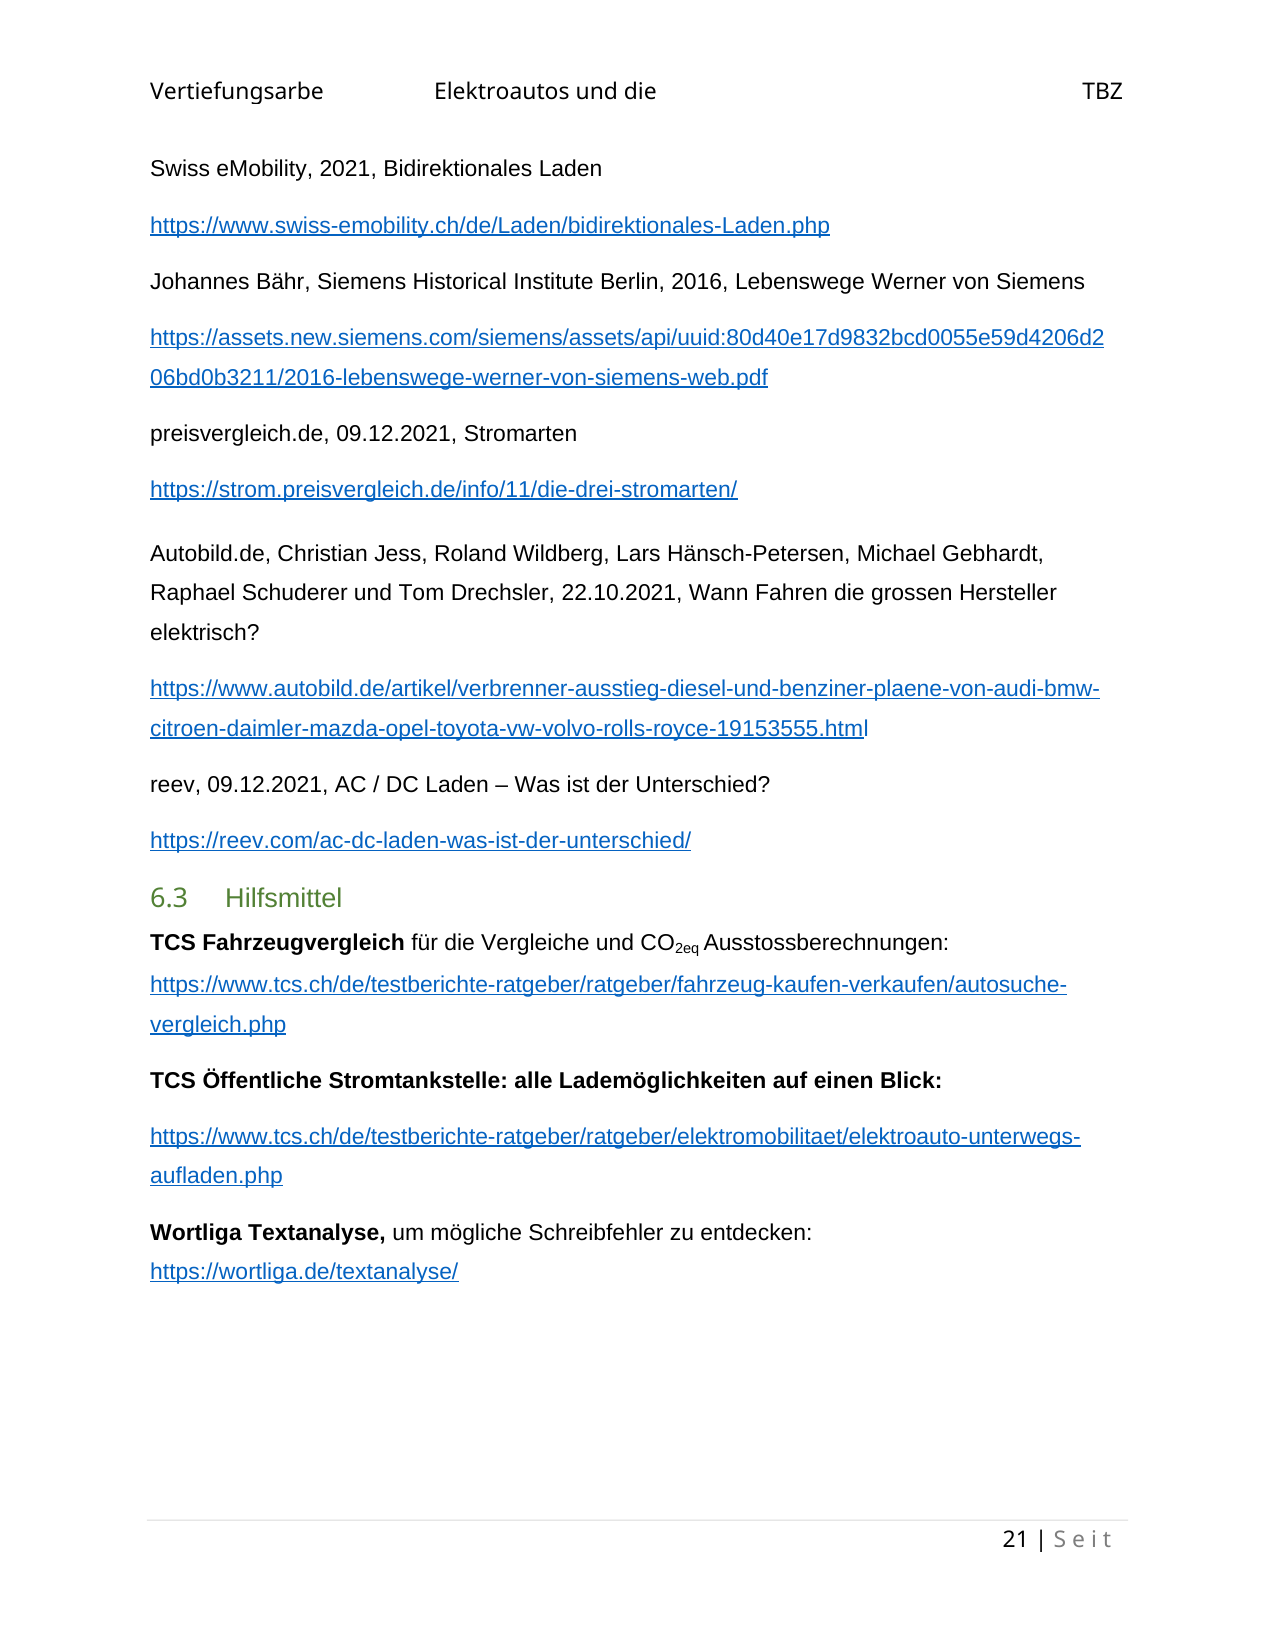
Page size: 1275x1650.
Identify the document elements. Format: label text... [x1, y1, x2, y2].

text Autobild.de, Christian Jess, Roland Wildberg, Lars Hänsch-Petersen, Michael Gebhardt, Raphael Schuderer und Tom Drechsler, 22.10.2021, Wann Fahren die grossen Hersteller elektrisch? [150, 540, 1059, 645]
text https://assets.new.siemens.com/siemens/assets/api/uuid:80d40e17d9832bcd0055e59d4206d2 06bd0b3211/2016-lebenswege-werner-von-siemens-web.pdf [150, 324, 1114, 390]
text Swiss eMobility, 2021, Bidirektionales Laden [150, 155, 1185, 182]
text Wortliga Textanalyse, um mögliche Schreibfehler zu entdecken: https://wortliga.de/textanalyse/ [150, 1218, 814, 1284]
text reev, 09.12.2021, AC / DC Laden – Was ist der Unterschied? https://reev.com/ac-dc-laden-was-ist-der-unterschied/ [150, 771, 771, 853]
text https://www.autobild.de/artikel/verbrenner-ausstieg-diesel-und-benziner-plaene-von-audi-bmw- citroen-daimler-mazda-opel-toyota-vw-volvo-rolls-royce-19153555.html [150, 675, 1109, 741]
text TCS Fahrzeugvergleich für die Vergleiche und CO2eq Ausstossberechnungen: https://www.tcs.ch/de/testberichte-ratgeber/ratgeber/fahrzeug-kaufen-verkaufen/autosuche- vergleich.php [150, 929, 1077, 1037]
subtitle Hilfsmittel [150, 883, 1185, 914]
text https://www.swiss-emobility.ch/de/Laden/bidirektionales-Laden.php [150, 212, 1185, 238]
text preisvergleich.de, 09.12.2021, Stromarten https://strom.preisvergleich.de/info/11/die-drei-stromarten/ [150, 420, 738, 498]
subtitle TCS Öffentliche Stromtankstelle: alle Lademöglichkeiten auf einen Blick: [150, 1067, 1185, 1093]
text https://www.tcs.ch/de/testberichte-ratgeber/ratgeber/elektromobilitaet/elektroauto-unterwegs- aufladen.php [150, 1123, 1185, 1189]
text Johannes Bähr, Siemens Historical Institute Berlin, 2016, Lebenswege Werner von Siemens [150, 268, 1185, 294]
